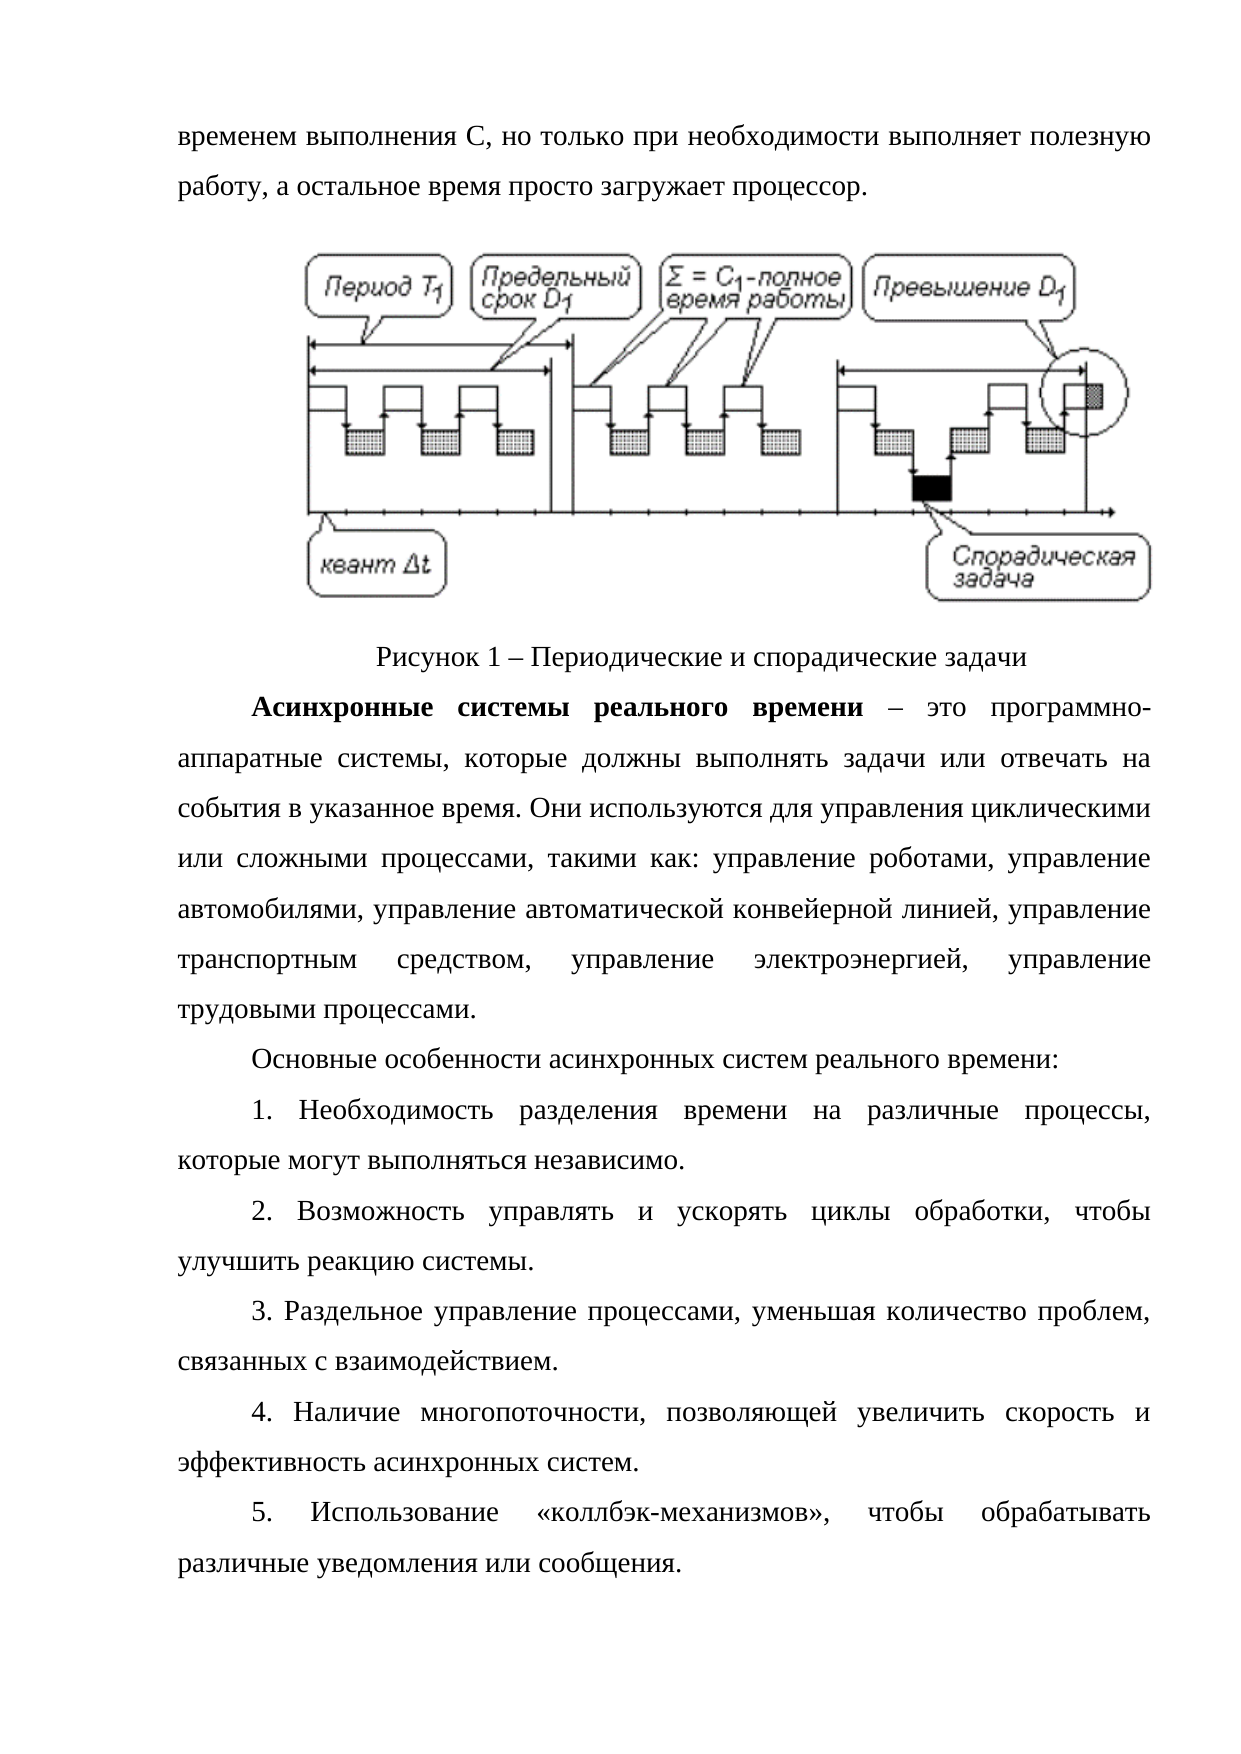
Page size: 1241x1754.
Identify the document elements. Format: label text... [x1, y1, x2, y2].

list Основные особенности асинхронных систем реального времени: [177, 1042, 1152, 1075]
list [177, 118, 1152, 202]
list 5. Использование «коллбэк-механизмов», чтобы обрабатывать различные уведомления или сообщения. [177, 1494, 1152, 1578]
list 2. Возможность управлять и ускорять циклы обработки, чтобы улучшить реакцию системы. [177, 1193, 1152, 1276]
list 1. Необходимость разделения времени на различные процессы, которые могут выполняться независимо. [177, 1092, 1152, 1176]
list Асинхронные системы реального времени – это программно-аппаратные системы, которые должны выполнять задачи или отвечать на события в указанное время. Они используются для управления циклическими или сложными процессами, такими как: управление роботами, управление автомобилями, управление автоматической конвейерной линией, управление транспортным средством, управление электроэнергией, управление трудовыми процессами. [177, 689, 1152, 1025]
list 4. Наличие многопоточности, позволяющей увеличить скорость и эффективность асинхронных систем. [177, 1394, 1152, 1478]
list Рисунок 1 – Периодические и спорадические задачи [177, 639, 1152, 673]
list 3. Раздельное управление процессами, уменьшая количество проблем, связанных с взаимодействием. [177, 1293, 1152, 1377]
picture [251, 218, 1167, 625]
